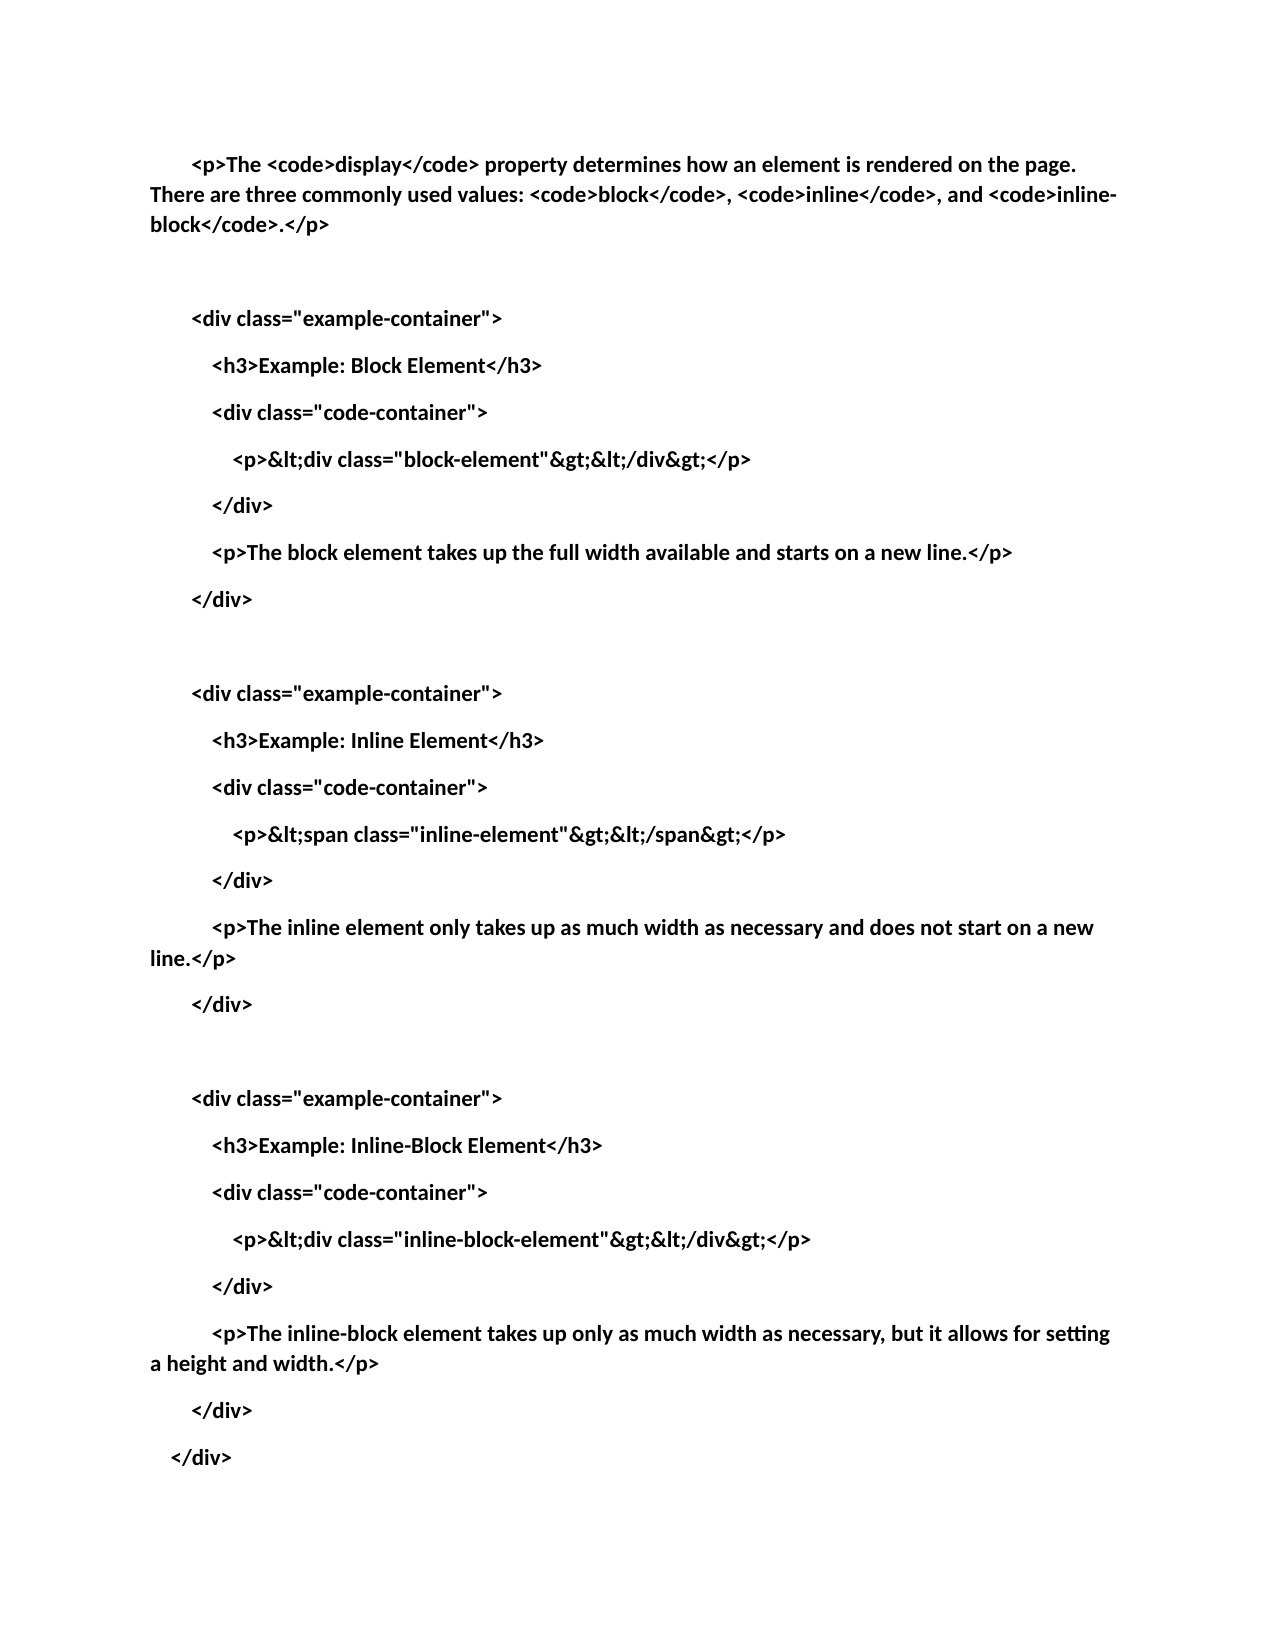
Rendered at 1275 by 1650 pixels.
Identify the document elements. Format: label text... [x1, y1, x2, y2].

text <p>&lt;div class="block-element"&gt;&lt;/div&gt;</p> [150, 445, 1125, 473]
text <p>The <code>display</code> property determines how an element is rendered on the page. There are three commonly used values: <code>block</code>, <code>inline</code>, and <code>inline-block</code>.</p> [150, 150, 1125, 238]
text </div> [150, 867, 1125, 895]
text <div class="example-container"> [150, 679, 1125, 707]
text <div class="code-container"> [150, 1178, 1125, 1206]
text <div class="example-container"> [150, 304, 1125, 332]
text <p>&lt;div class="inline-block-element"&gt;&lt;/div&gt;</p> [150, 1225, 1125, 1253]
text <h3>Example: Inline Element</h3> [150, 726, 1125, 754]
text <div class="code-container"> [150, 398, 1125, 426]
text <h3>Example: Block Element</h3> [150, 351, 1125, 379]
text </div> [150, 1272, 1125, 1300]
text <p>The inline element only takes up as much width as necessary and does not start on a new line.</p> [150, 913, 1125, 972]
text <div class="example-container"> [150, 1084, 1125, 1112]
text <h3>Example: Inline-Block Element</h3> [150, 1131, 1125, 1159]
text <p>The block element takes up the full width available and starts on a new line.</p> [150, 538, 1125, 567]
text </div> [150, 1396, 1125, 1424]
text <div class="code-container"> [150, 773, 1125, 801]
text </div> [150, 991, 1125, 1019]
text </div> [150, 1443, 1125, 1471]
text </div> [150, 585, 1125, 613]
text <p>The inline-block element takes up only as much width as necessary, but it allows for setting a height and width.</p> [150, 1319, 1125, 1377]
text <p>&lt;span class="inline-element"&gt;&lt;/span&gt;</p> [150, 820, 1125, 848]
text </div> [150, 492, 1125, 520]
